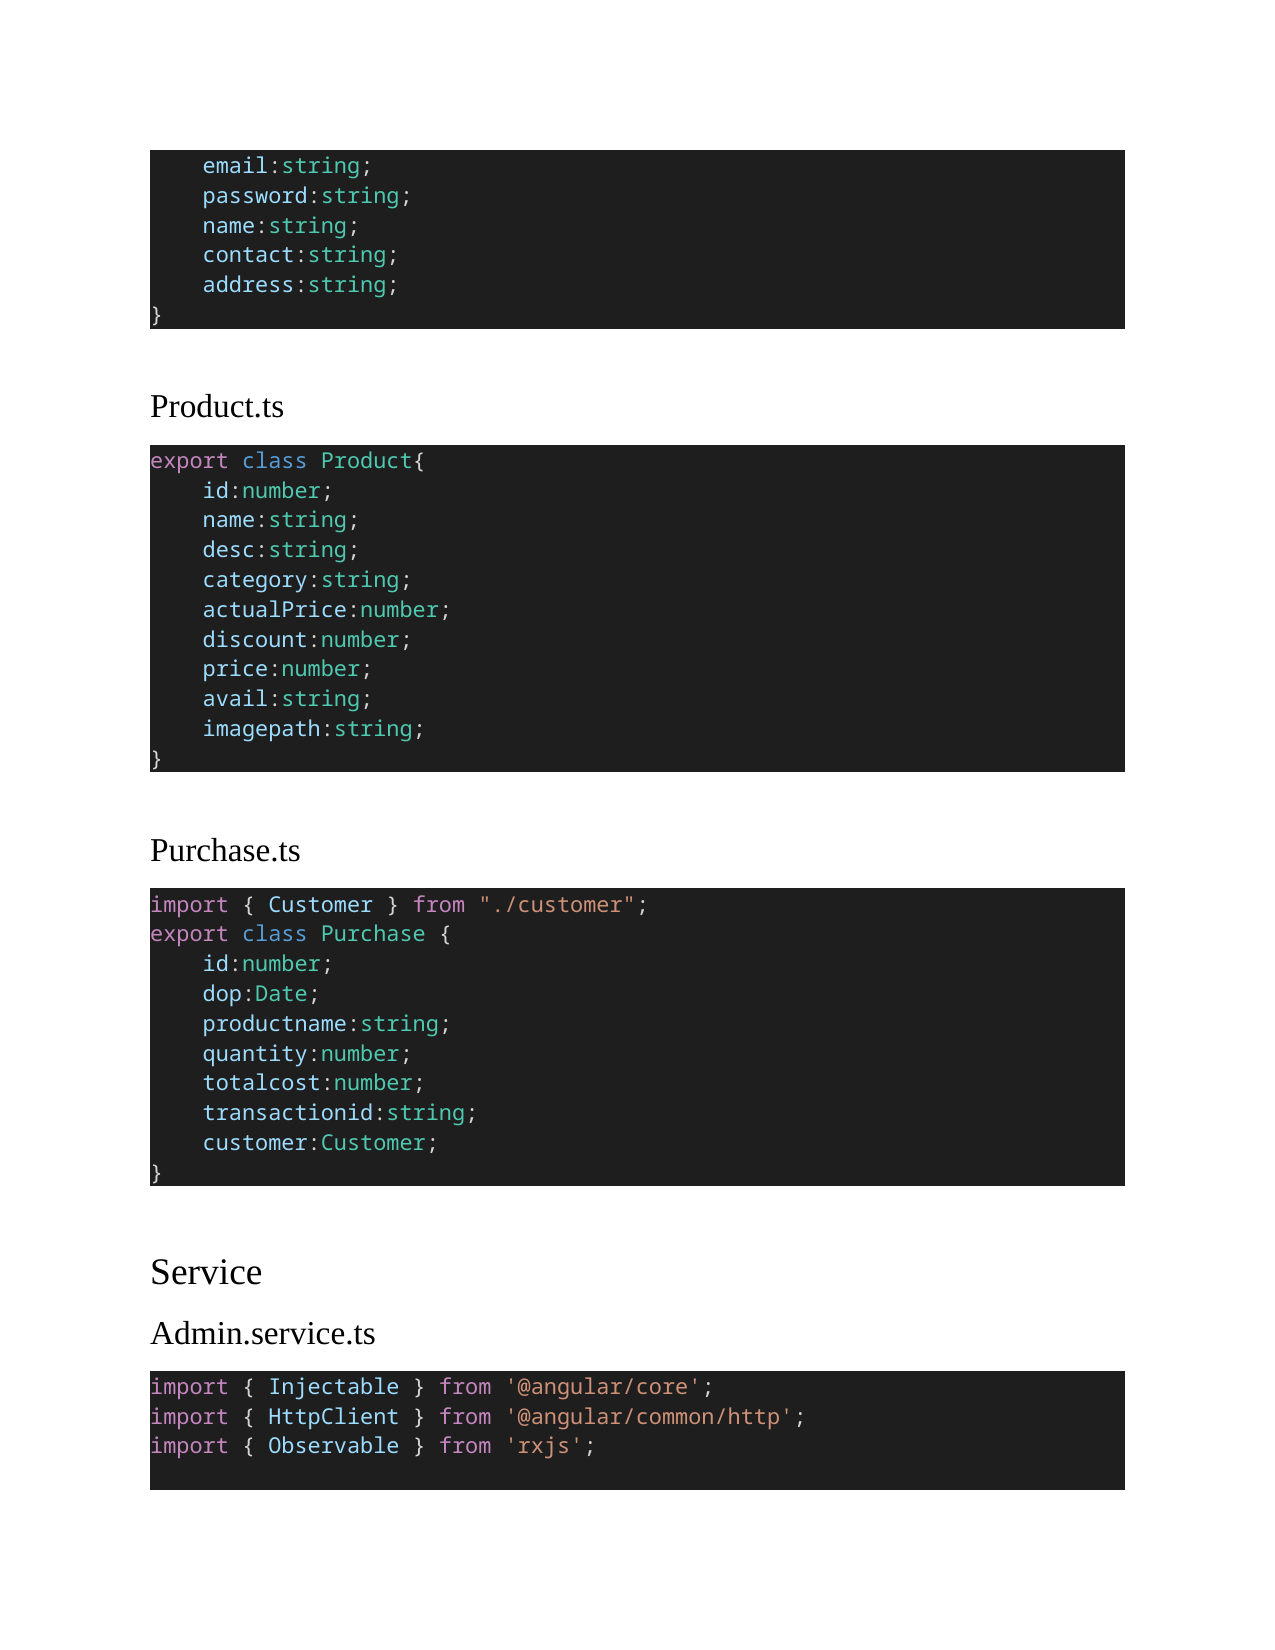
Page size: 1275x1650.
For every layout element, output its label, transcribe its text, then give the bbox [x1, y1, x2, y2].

text id:number; [150, 474, 1125, 504]
text import { Injectable } from '@angular/core'; [150, 1371, 1125, 1401]
text Purchase.ts [150, 831, 1125, 869]
text } [150, 1157, 1125, 1186]
text name:string; [150, 504, 1125, 534]
text contact:string; [150, 239, 1125, 269]
text imagepath:string; [150, 713, 1125, 743]
text } [150, 743, 1125, 772]
text address:string; [150, 269, 1125, 299]
text Admin.service.ts [150, 1313, 1125, 1351]
text email:string; [150, 150, 1125, 180]
text dop:Date; [150, 978, 1125, 1008]
text price:number; [150, 653, 1125, 683]
text Product.ts [150, 387, 1125, 425]
text desc:string; [150, 534, 1125, 564]
text import { Observable } from 'rxjs'; [150, 1431, 1125, 1460]
text name:string; [150, 209, 1125, 239]
text productname:string; [150, 1008, 1125, 1037]
text customer:Customer; [150, 1127, 1125, 1157]
text import { Customer } from "./customer"; [150, 888, 1125, 918]
text discount:number; [150, 623, 1125, 653]
text Service [150, 1250, 1125, 1293]
text } [150, 299, 1125, 329]
text quantity:number; [150, 1037, 1125, 1067]
text actualPrice:number; [150, 594, 1125, 623]
text category:string; [150, 564, 1125, 594]
text password:string; [150, 180, 1125, 209]
text id:number; [150, 948, 1125, 978]
text avail:string; [150, 683, 1125, 713]
text totalcost:number; [150, 1067, 1125, 1097]
text import { HttpClient } from '@angular/common/http'; [150, 1401, 1125, 1431]
text export class Purchase { [150, 918, 1125, 948]
text transactionid:string; [150, 1097, 1125, 1127]
text export class Product{ [150, 445, 1125, 474]
